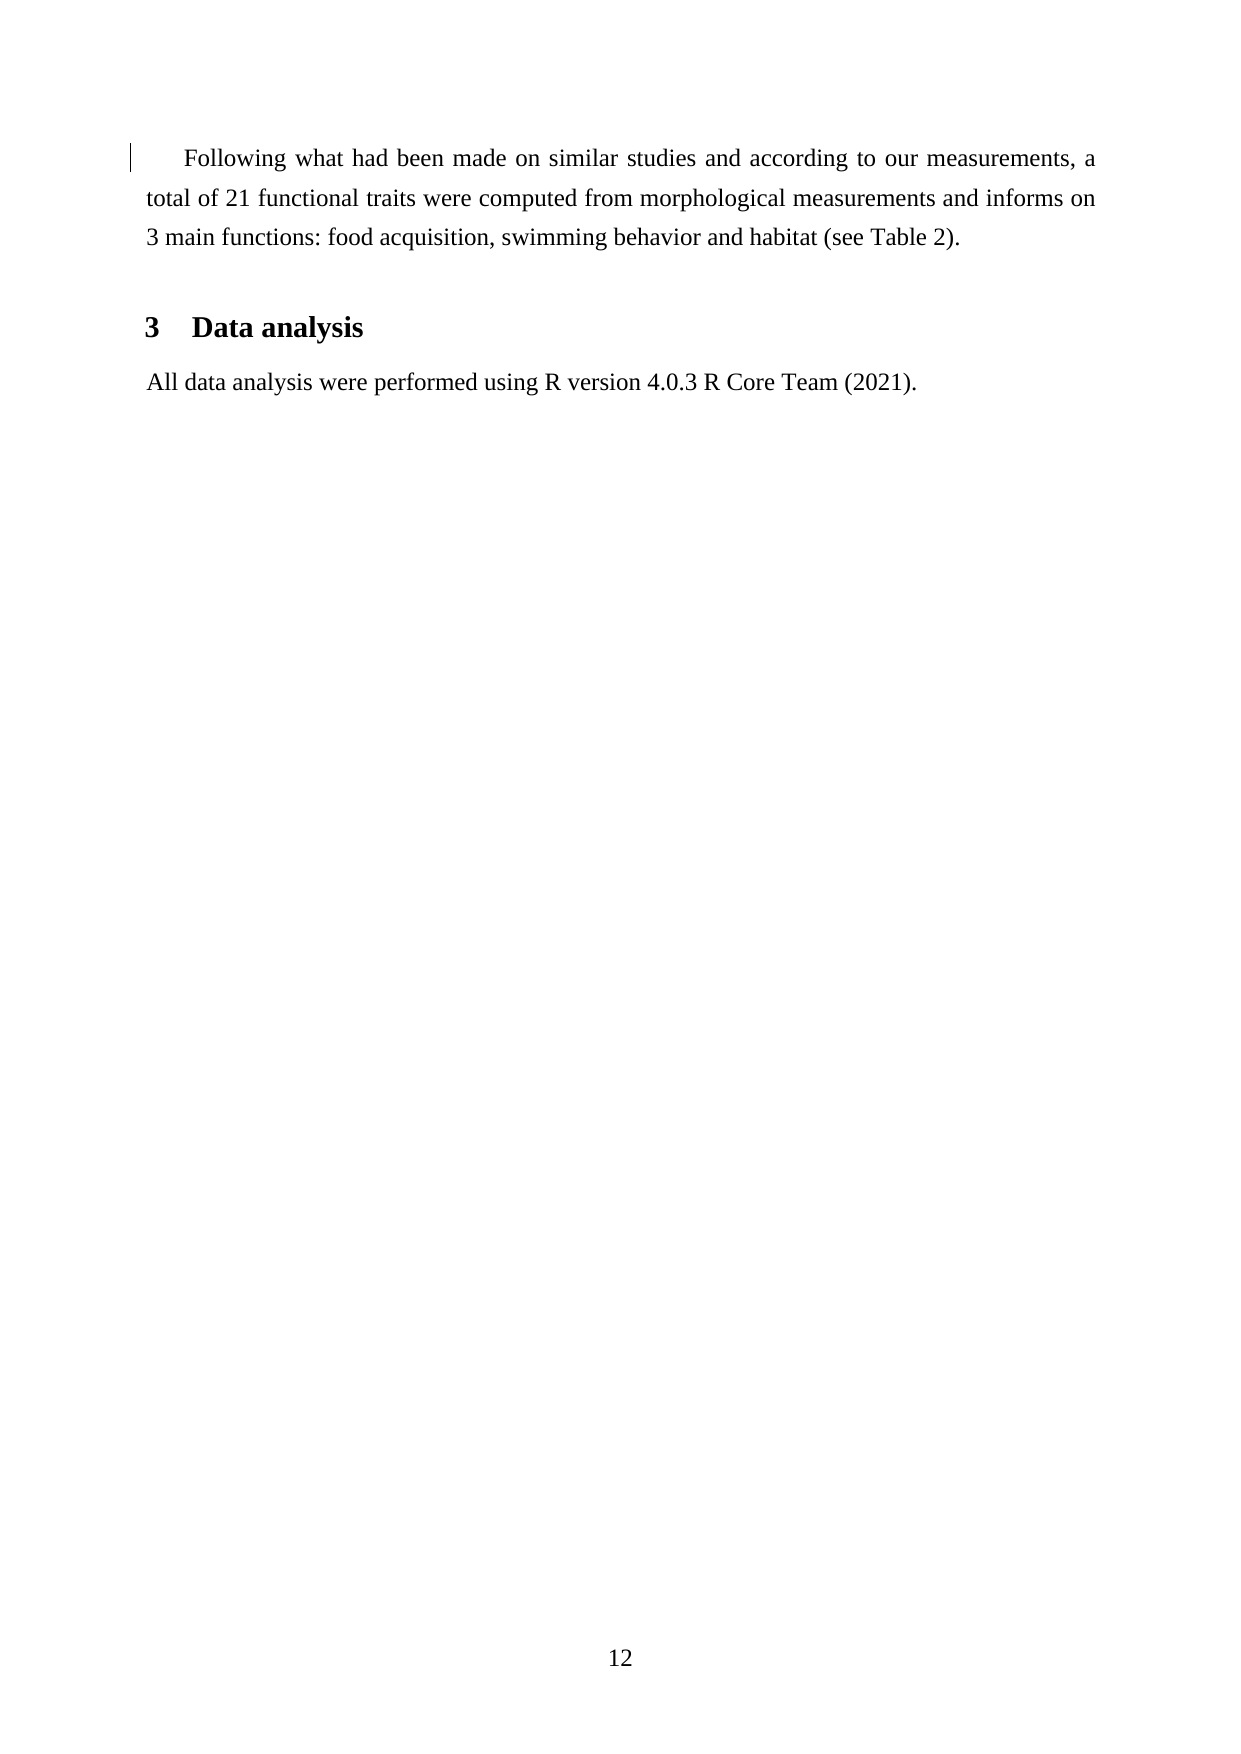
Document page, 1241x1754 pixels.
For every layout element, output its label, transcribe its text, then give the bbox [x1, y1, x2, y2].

text Following what had been made on similar studies and according to our measurements, a total of 21 functional traits were computed from morphological measurements and informs on 3 main functions: food acquisition, swimming behavior and habitat (see Table 2). [146, 143, 1096, 251]
subtitle 3 Data analysis [144, 309, 1097, 344]
text All data analysis were performed using R version 4.0.3 R Core Team (2021). [146, 367, 1096, 396]
